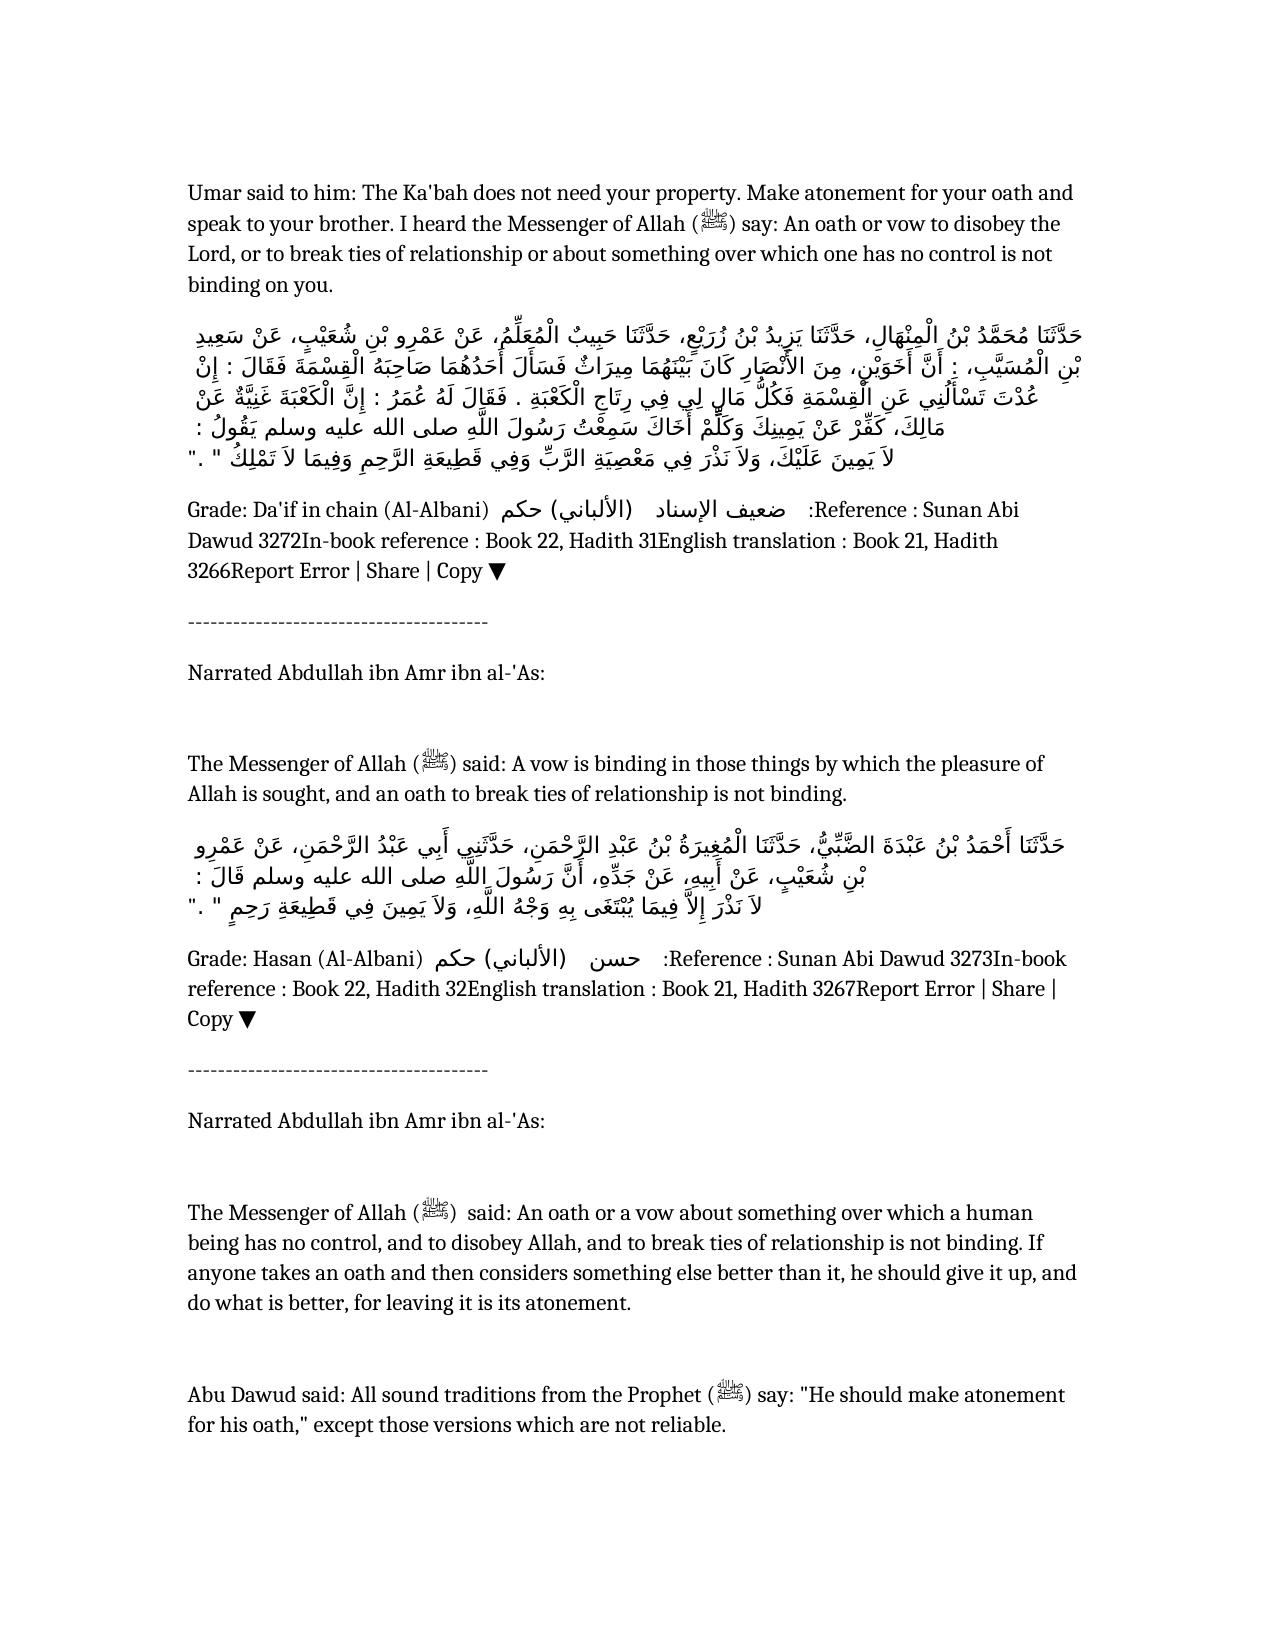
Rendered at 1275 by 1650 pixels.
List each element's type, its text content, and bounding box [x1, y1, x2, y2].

text Grade: Hasan (Al-Albani) حسن (الألباني) حكم :Reference : Sunan Abi Dawud 3273In-book reference : Book 22, Hadith 32English translation : Book 21, Hadith 3267Report Error | Share | Copy ▼ [187, 945, 1087, 1033]
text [187, 1108, 1087, 1498]
text حَدَّثَنَا أَحْمَدُ بْنُ عَبْدَةَ الضَّبِّيُّ، حَدَّثَنَا الْمُغِيرَةُ بْنُ عَبْدِ الرَّحْمَنِ، حَدَّثَنِي أَبِي عَبْدُ الرَّحْمَنِ، عَنْ عَمْرِو بْنِ شُعَيْبٍ، عَنْ أَبِيهِ، عَنْ جَدِّهِ، أَنَّ رَسُولَ اللَّهِ صلى الله عليه وسلم قَالَ ‏:‏ ‏ "‏ لاَ نَذْرَ إِلاَّ فِيمَا يُبْتَغَى بِهِ وَجْهُ اللَّهِ، وَلاَ يَمِينَ فِي قَطِيعَةِ رَحِمٍ ‏"‏ ‏.‏ [187, 832, 1087, 920]
text ---------------------------------------- [187, 1057, 1087, 1084]
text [187, 150, 1087, 298]
text Grade: Da'if in chain (Al-Albani) ضعيف الإسناد (الألباني) حكم :Reference : Sunan Abi Dawud 3272In-book reference : Book 22, Hadith 31English translation : Book 21, Hadith 3266Report Error | Share | Copy ▼ [187, 497, 1087, 584]
text حَدَّثَنَا مُحَمَّدُ بْنُ الْمِنْهَالِ، حَدَّثَنَا يَزِيدُ بْنُ زُرَيْعٍ، حَدَّثَنَا حَبِيبٌ الْمُعَلِّمُ، عَنْ عَمْرِو بْنِ شُعَيْبٍ، عَنْ سَعِيدِ بْنِ الْمُسَيَّبِ، ‏:‏ أَنَّ أَخَوَيْنِ، مِنَ الأَنْصَارِ كَانَ بَيْنَهُمَا مِيرَاثٌ فَسَأَلَ أَحَدُهُمَا صَاحِبَهُ الْقِسْمَةَ فَقَالَ ‏:‏ إِنْ عُدْتَ تَسْأَلُنِي عَنِ الْقِسْمَةِ فَكُلُّ مَالٍ لِي فِي رِتَاجِ الْكَعْبَةِ ‏.‏ فَقَالَ لَهُ عُمَرُ ‏:‏ إِنَّ الْكَعْبَةَ غَنِيَّةٌ عَنْ مَالِكَ، كَفِّرْ عَنْ يَمِينِكَ وَكَلِّمْ أَخَاكَ سَمِعْتُ رَسُولَ اللَّهِ صلى الله عليه وسلم يَقُولُ ‏:‏ ‏ "‏ لاَ يَمِينَ عَلَيْكَ، وَلاَ نَذْرَ فِي مَعْصِيَةِ الرَّبِّ وَفِي قَطِيعَةِ الرَّحِمِ وَفِيمَا لاَ تَمْلِكُ ‏"‏ ‏.‏ [187, 322, 1087, 472]
text Narrated Abdullah ibn Amr ibn al-'As: The Messenger of Allah (ﷺ) said: A vow is binding in those things by which the pleasure of Allah is sought, and an oath to break ties of relationship is not binding. [187, 660, 1087, 808]
text ---------------------------------------- [187, 609, 1087, 635]
